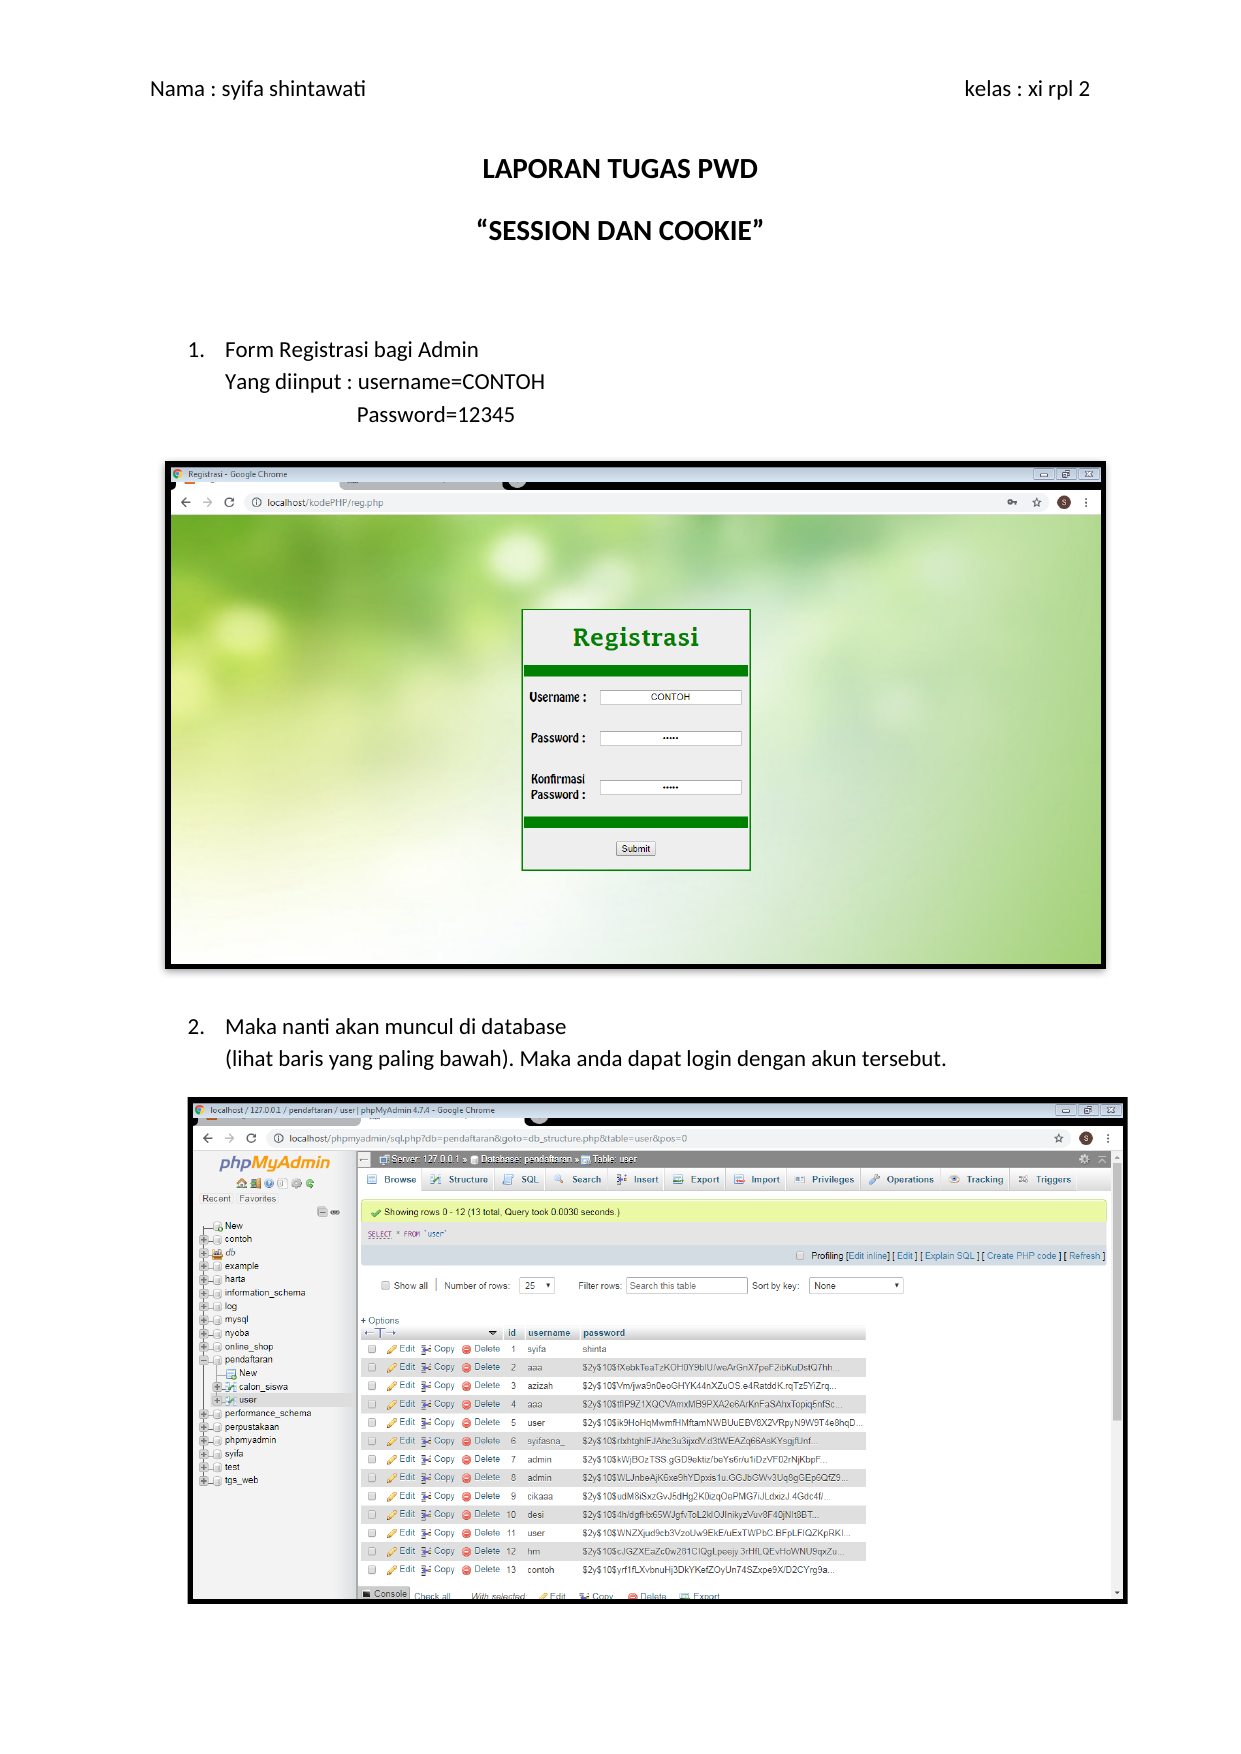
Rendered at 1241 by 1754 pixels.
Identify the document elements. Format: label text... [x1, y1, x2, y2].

text LAPORAN TUGAS PWD [150, 150, 1090, 186]
list Maka nanti akan muncul di database [187, 1012, 1090, 1040]
list (lihat baris yang paling bawah). Maka anda dapat login dengan akun tersebut. [225, 1044, 1090, 1072]
list Password=12345 [225, 400, 1090, 428]
list Form Registrasi bagi Admin [187, 335, 1090, 363]
text “SESSION DAN COOKIE” [150, 212, 1090, 247]
list Yang diinput : username=CONTOH [225, 367, 1090, 396]
